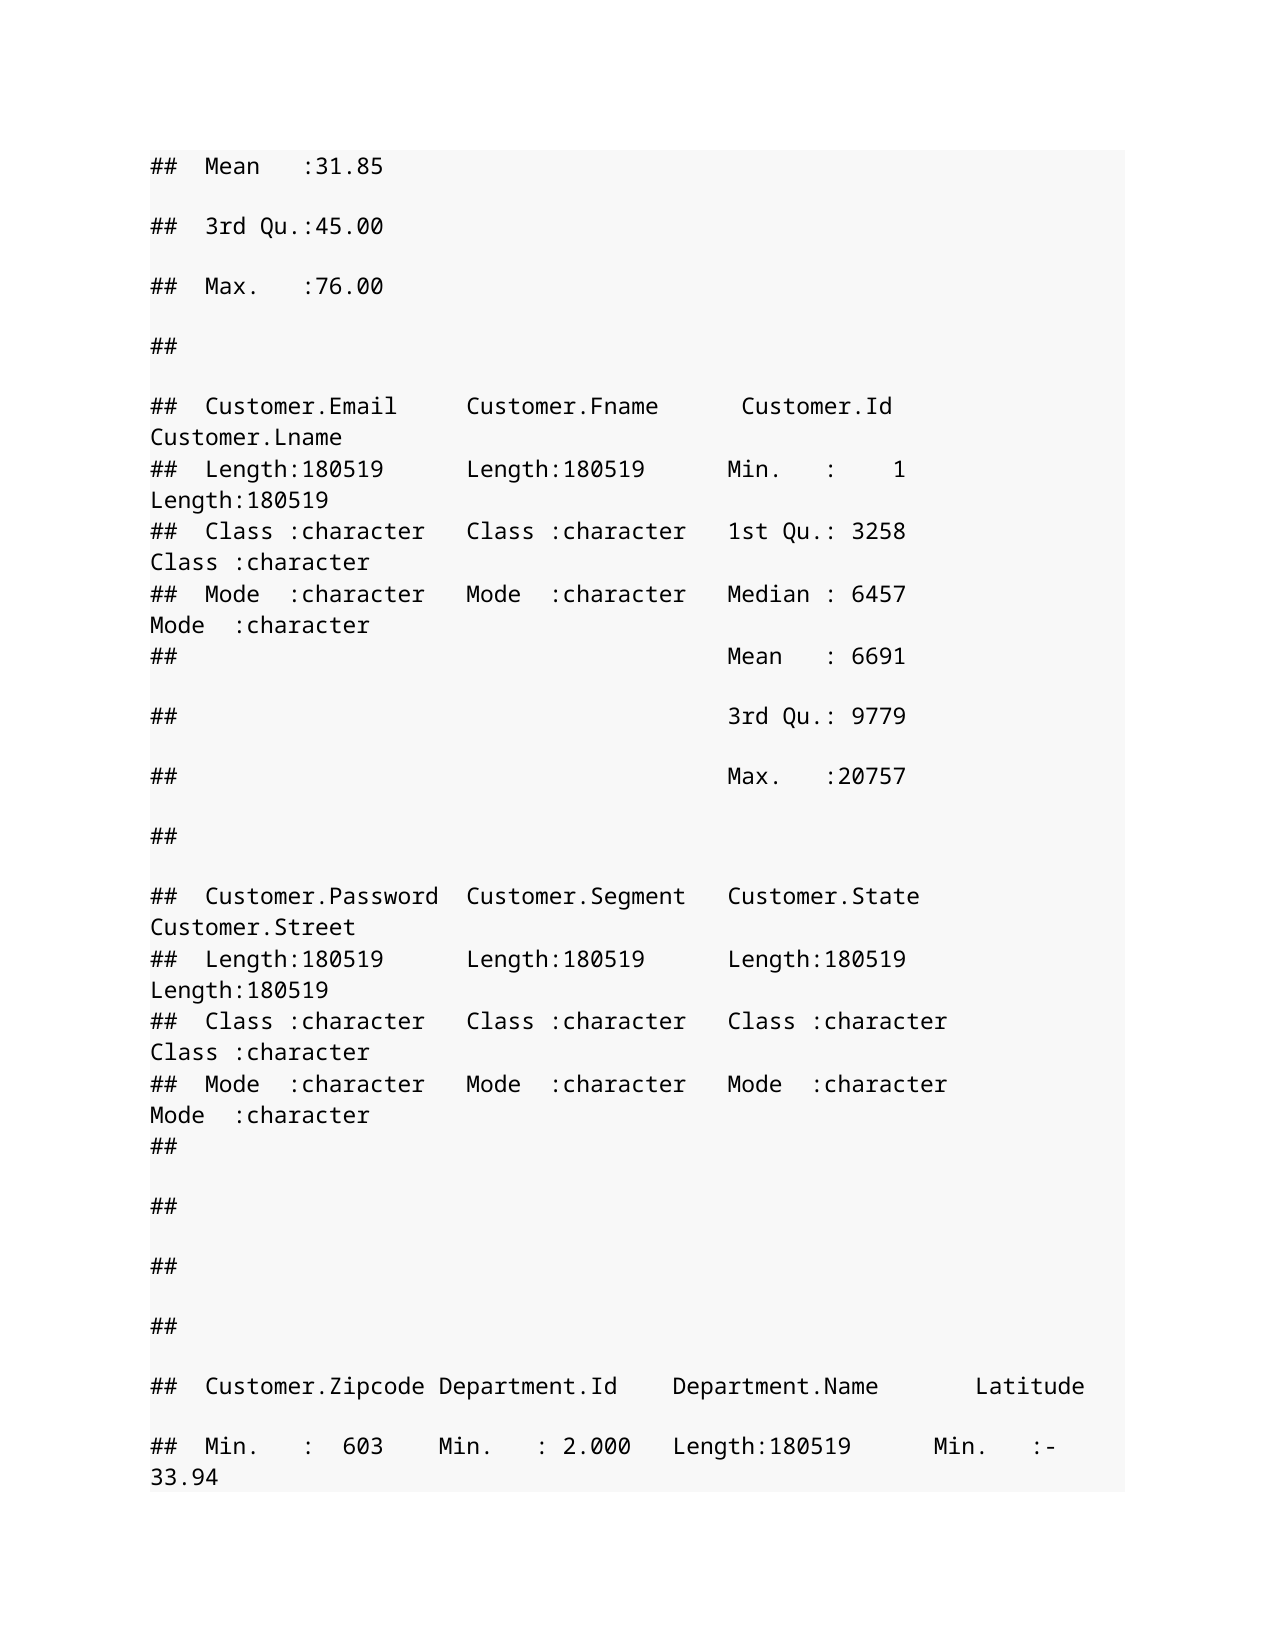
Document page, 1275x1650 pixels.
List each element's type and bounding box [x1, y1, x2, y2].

text [150, 150, 1125, 1492]
